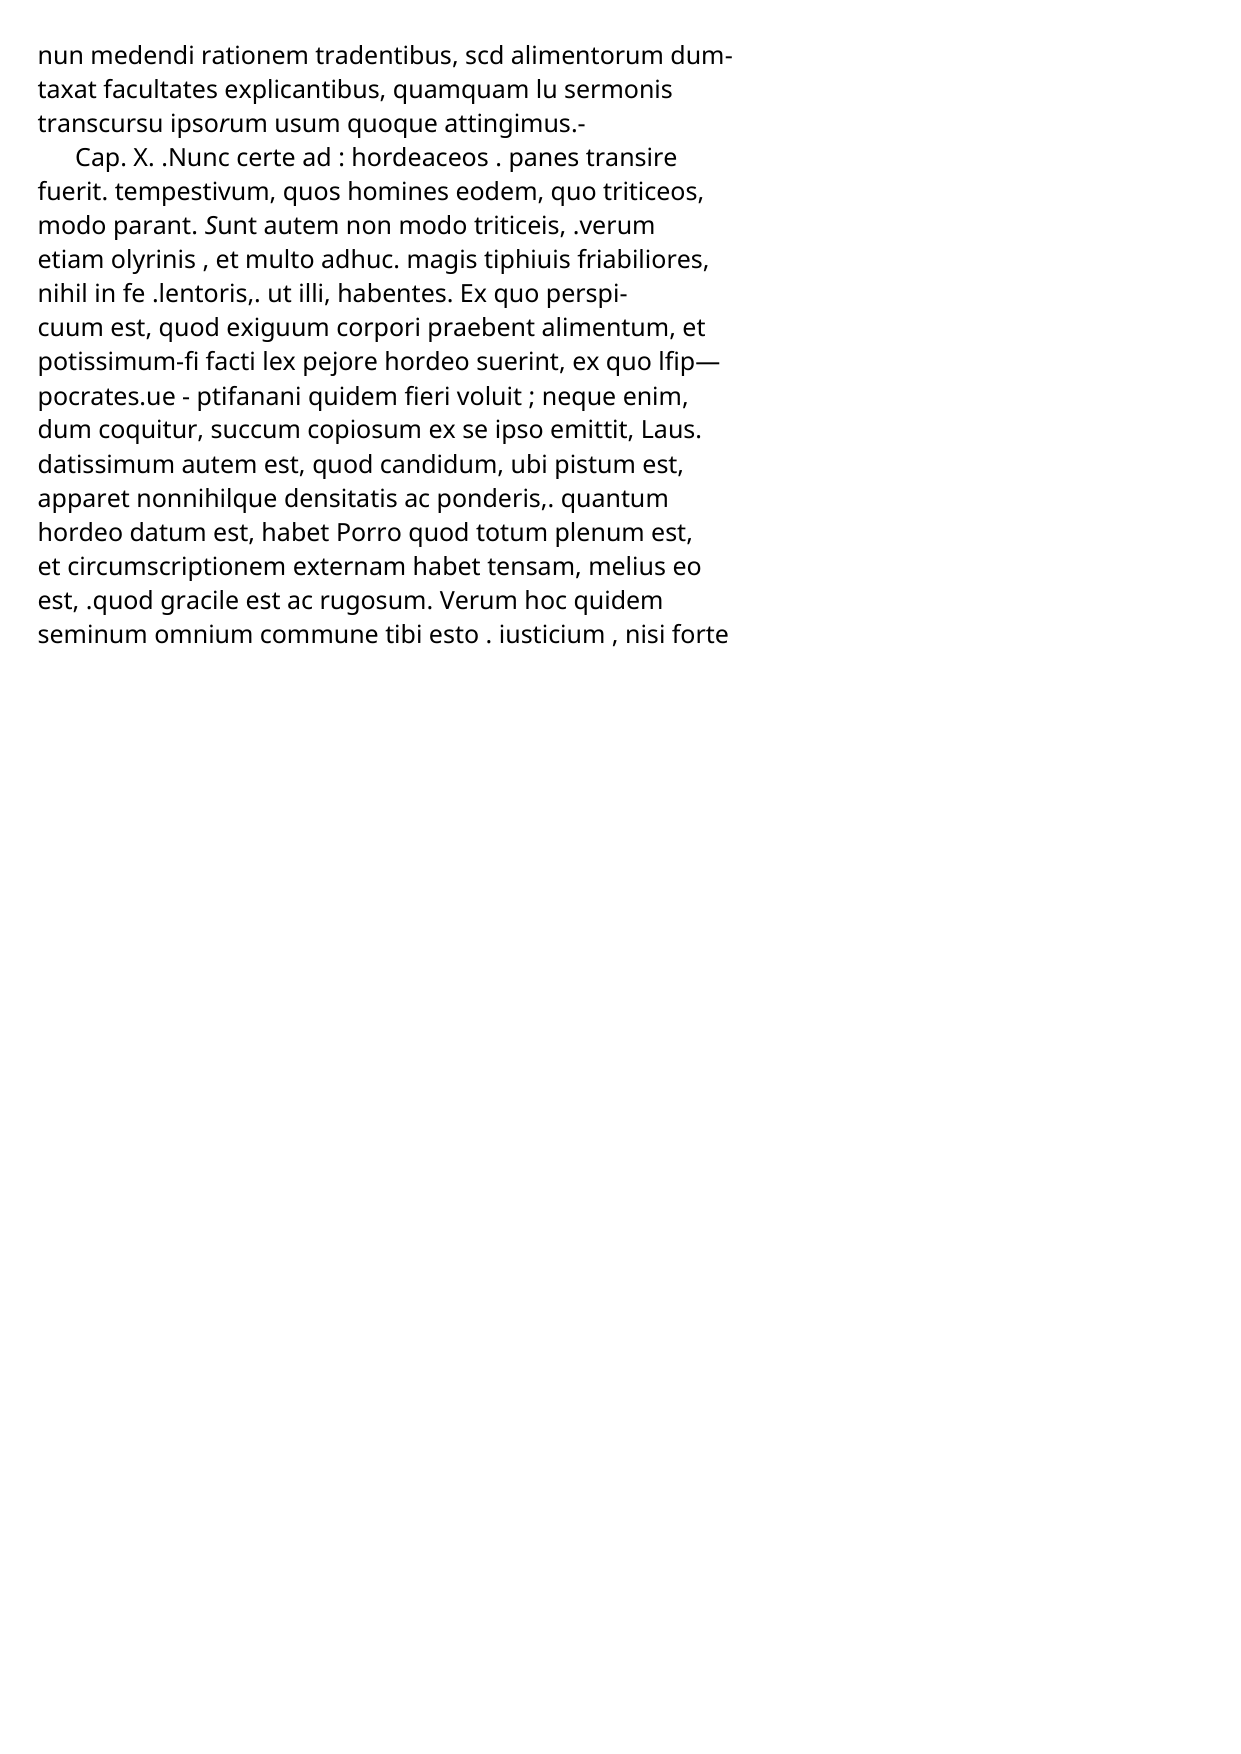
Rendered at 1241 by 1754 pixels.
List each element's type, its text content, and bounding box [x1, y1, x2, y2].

text nun medendi rationem tradentibus, scd alimentorum dum- taxat facultates explicantibus, quamquam lu sermonis transcursu ipsorum usum quoque attingimus.- [37, 37, 1203, 140]
text Cap. X. .Nunc certe ad : hordeaceos . panes transire fuerit. tempestivum, quos homines eodem, quo triticeos, modo parant. Sunt autem non modo triticeis, .verum etiam olyrinis , et multo adhuc. magis tiphiuis friabiliores, nihil in fe .lentoris,. ut illi, habentes. Ex quo perspi- cuum est, quod exiguum corpori praebent alimentum, et potissimum-fi facti lex pejore hordeo suerint, ex quo lfip— pocrates.ue - ptifanani quidem fieri voluit ; neque enim, dum coquitur, succum copiosum ex se ipso emittit, Laus. datissimum autem est, quod candidum, ubi pistum est, apparet nonnihilque densitatis ac ponderis,. quantum hordeo datum est, habet Porro quod totum plenum est, et circumscriptionem externam habet tensam, melius eo est, .quod gracile est ac rugosum. Verum hoc quidem seminum omnium commune tibi esto . iusticium , nisi forte [37, 140, 1203, 651]
